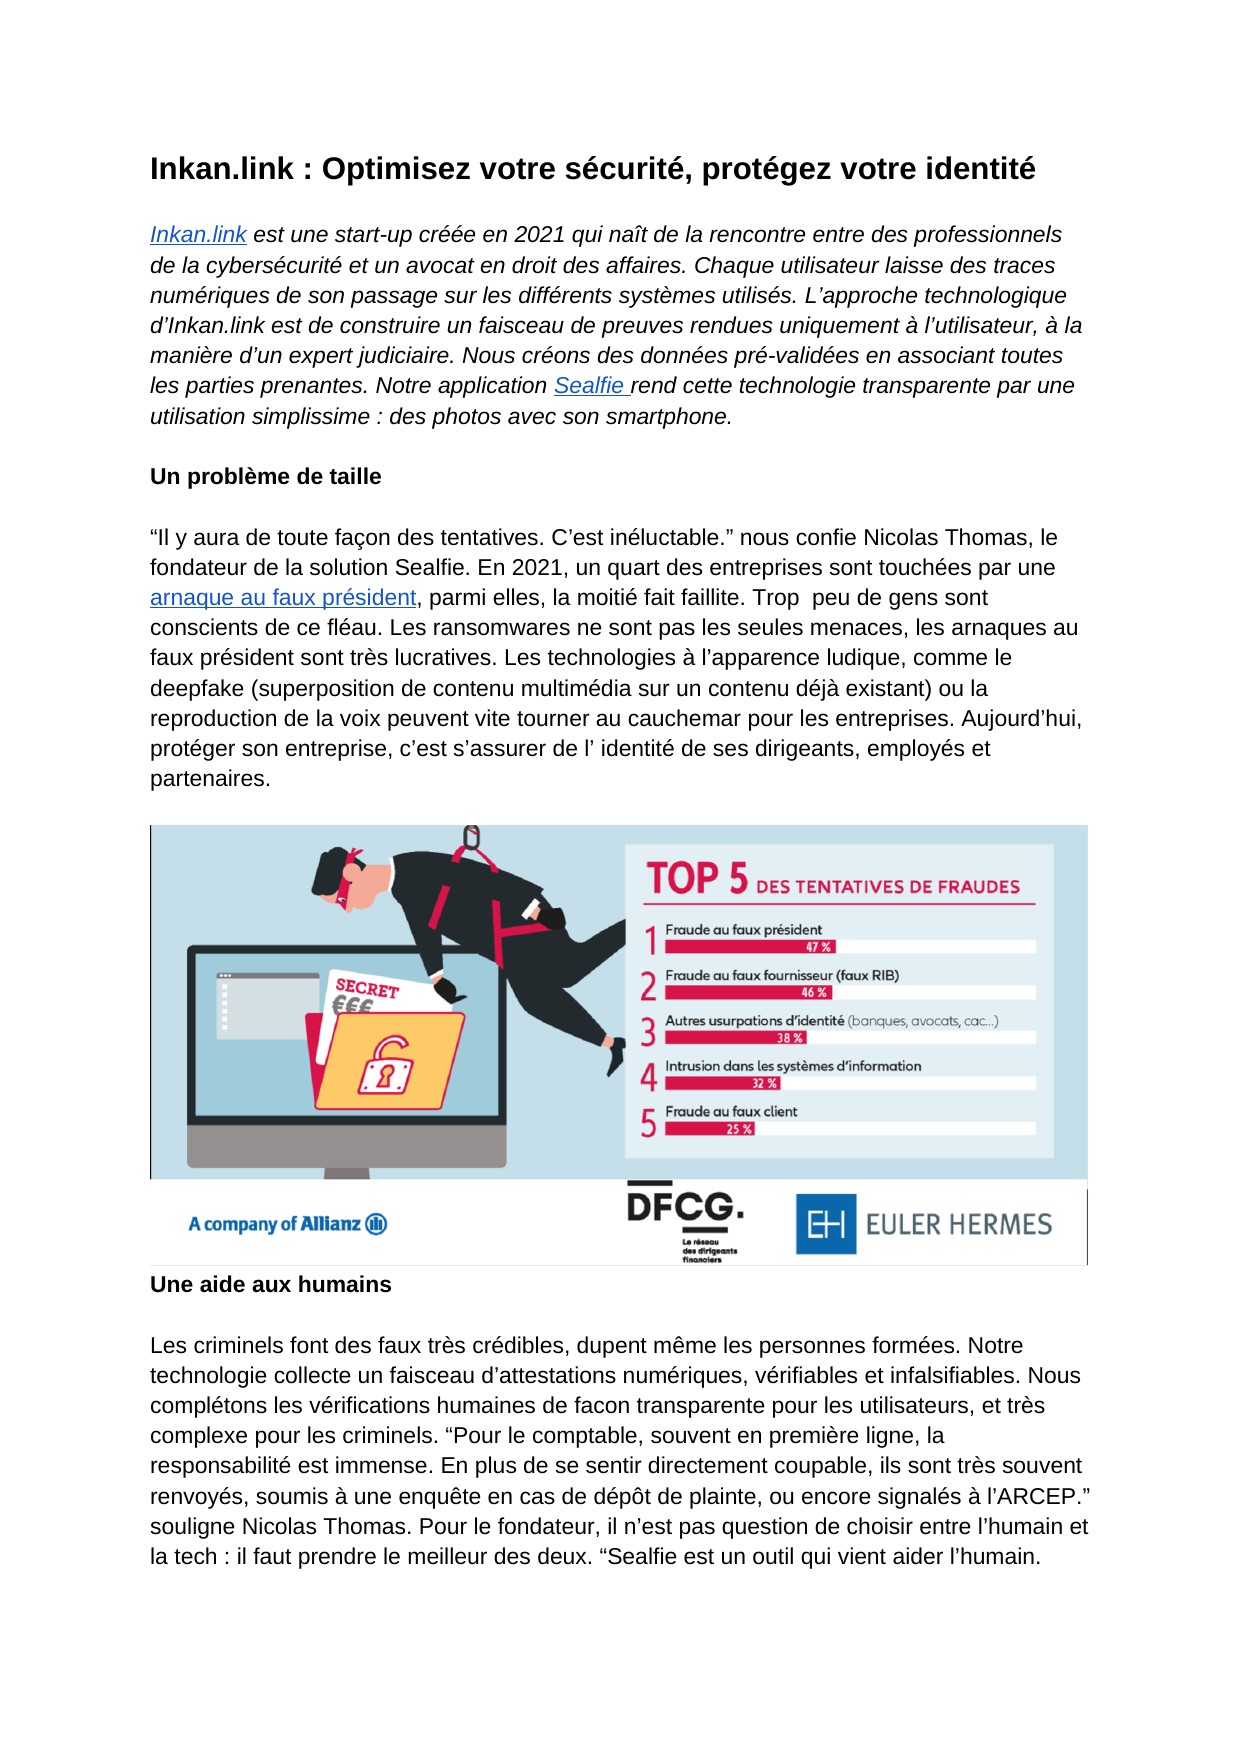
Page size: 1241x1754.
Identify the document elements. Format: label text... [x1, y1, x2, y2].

text Inkan.link : Optimisez votre sécurité, protégez votre identité [150, 150, 1090, 186]
text Inkan.link est une start-up créée en 2021 qui naît de la rencontre entre des professionnels de la cybersécurité et un avocat en droit des affaires. Chaque utilisateur laisse des traces numériques de son passage sur les différents systèmes utilisés. L’approche technologique d’Inkan.link est de construire un faisceau de preuves rendues uniquement à l’utilisateur, à la manière d’un expert judiciaire. Nous créons des données pré-validées en associant toutes les parties prenantes. Notre application Sealfie rend cette technologie transparente par une utilisation simplissime : des photos avec son smartphone. [150, 221, 1090, 429]
picture [150, 825, 1091, 1268]
text Une aide aux humains [150, 1271, 1090, 1297]
text “Il y aura de toute façon des tentatives. C’est inéluctable.” nous confie Nicolas Thomas, le fondateur de la solution Sealfie. En 2021, un quart des entreprises sont touchées par une arnaque au faux président, parmi elles, la moitié fait faillite. Trop peu de gens sont conscients de ce fléau. Les ransomwares ne sont pas les seules menaces, les arnaques au faux président sont très lucratives. Les technologies à l’apparence ludique, comme le deepfake (superposition de contenu multimédia sur un contenu déjà existant) ou la reproduction de la voix peuvent vite tourner au cauchemar pour les entreprises. Aujourd’hui, protéger son entreprise, c’est s’assurer de l’ identité de ses dirigeants, employés et partenaires. [150, 523, 1090, 792]
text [150, 1332, 1090, 1569]
text Un problème de taille [150, 463, 1090, 489]
